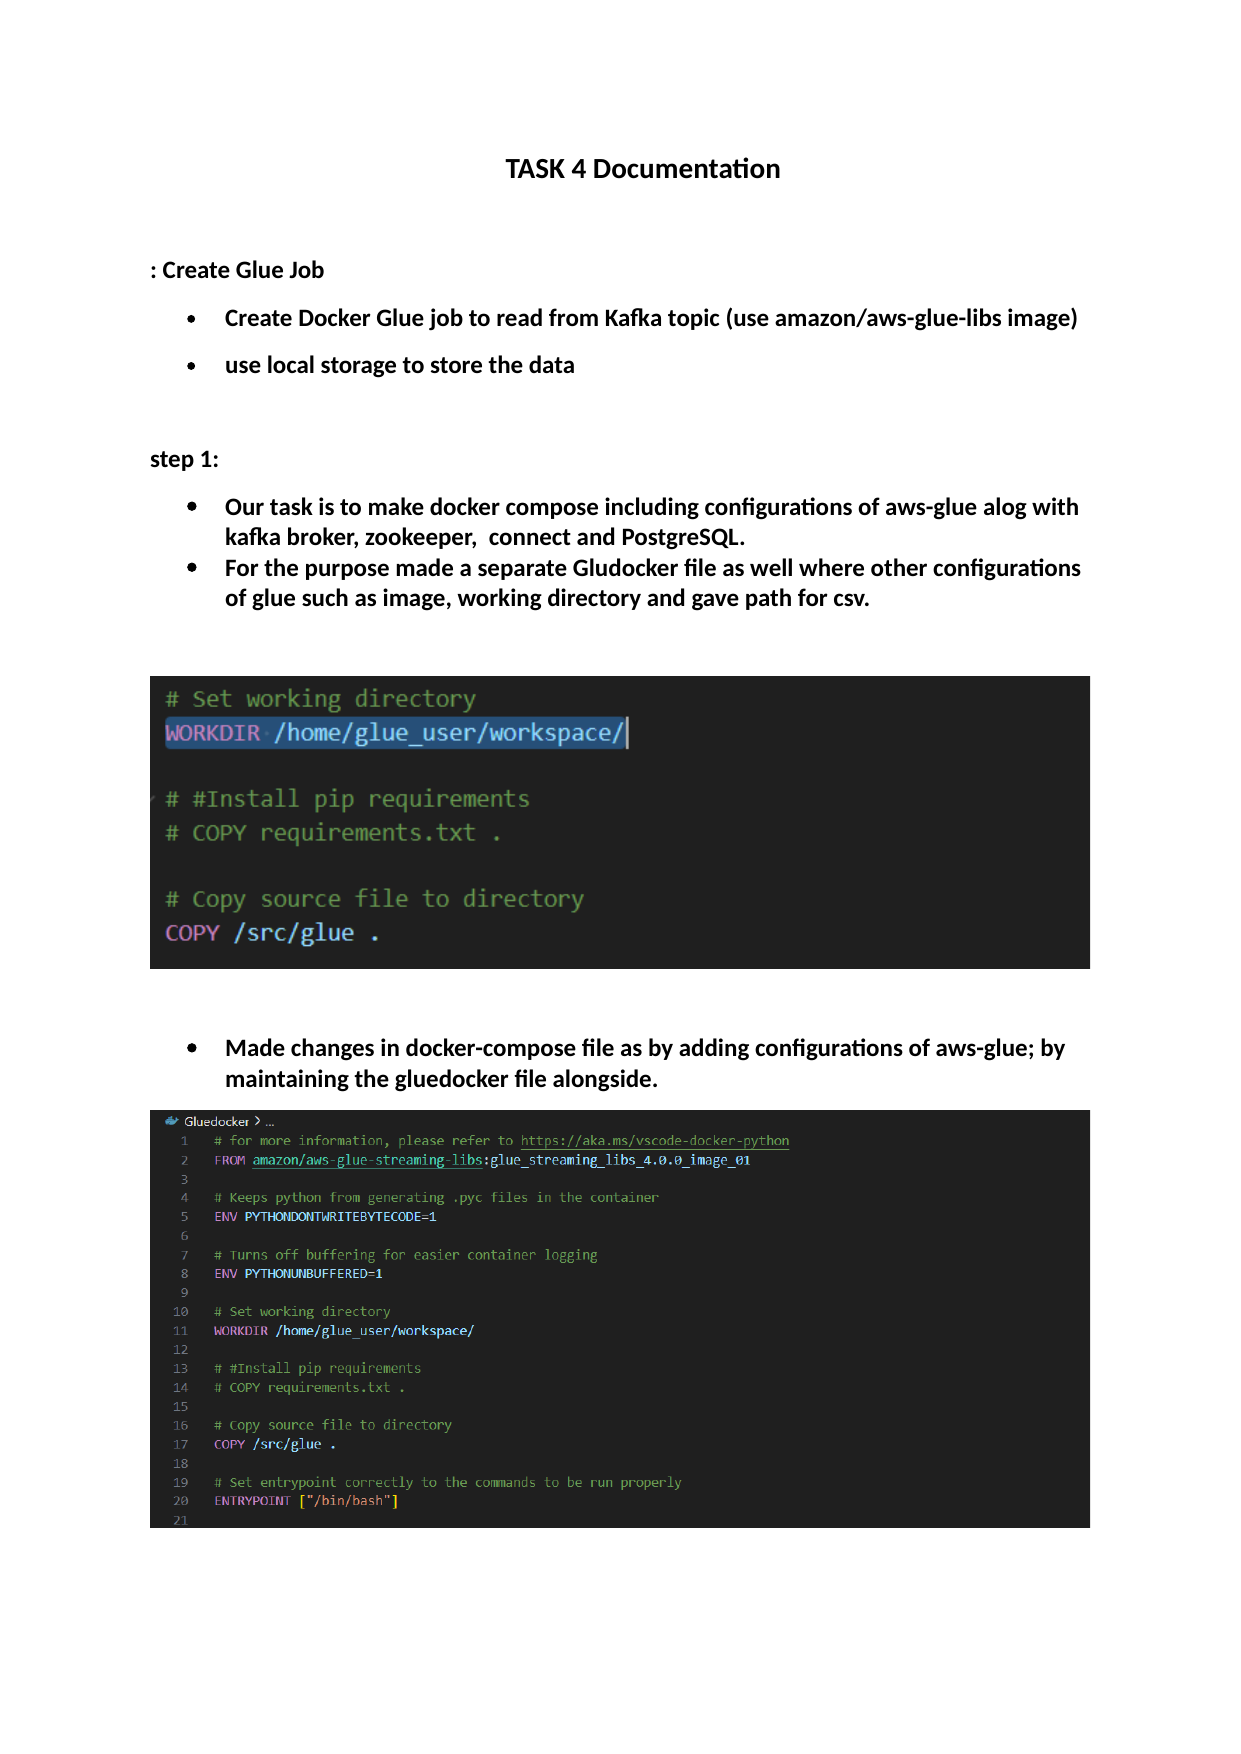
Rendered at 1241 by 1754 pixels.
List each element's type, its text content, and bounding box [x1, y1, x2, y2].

list use local storage to store the data [187, 349, 1090, 379]
picture [150, 676, 1091, 969]
list Made changes in docker-compose file as by adding configurations of aws-glue; by maintaining the gluedocker file alongside. [187, 1032, 1090, 1093]
list For the purpose made a separate Gludocker file as well where other configurations of glue such as image, working directory and gave path for csv. [187, 552, 1090, 613]
text step 1: [150, 443, 1090, 474]
list Our task is to make docker compose including configurations of aws-glue alog with kafka broker, zookeeper, connect and PostgreSQL. [187, 491, 1090, 552]
text TASK 4 Documentation [150, 150, 1090, 186]
list Create Docker Glue job to read from Kafka topic (use amazon/aws-glue-libs image) [187, 302, 1090, 332]
picture [150, 1110, 1091, 1528]
text : Create Glue Job [150, 255, 1090, 285]
